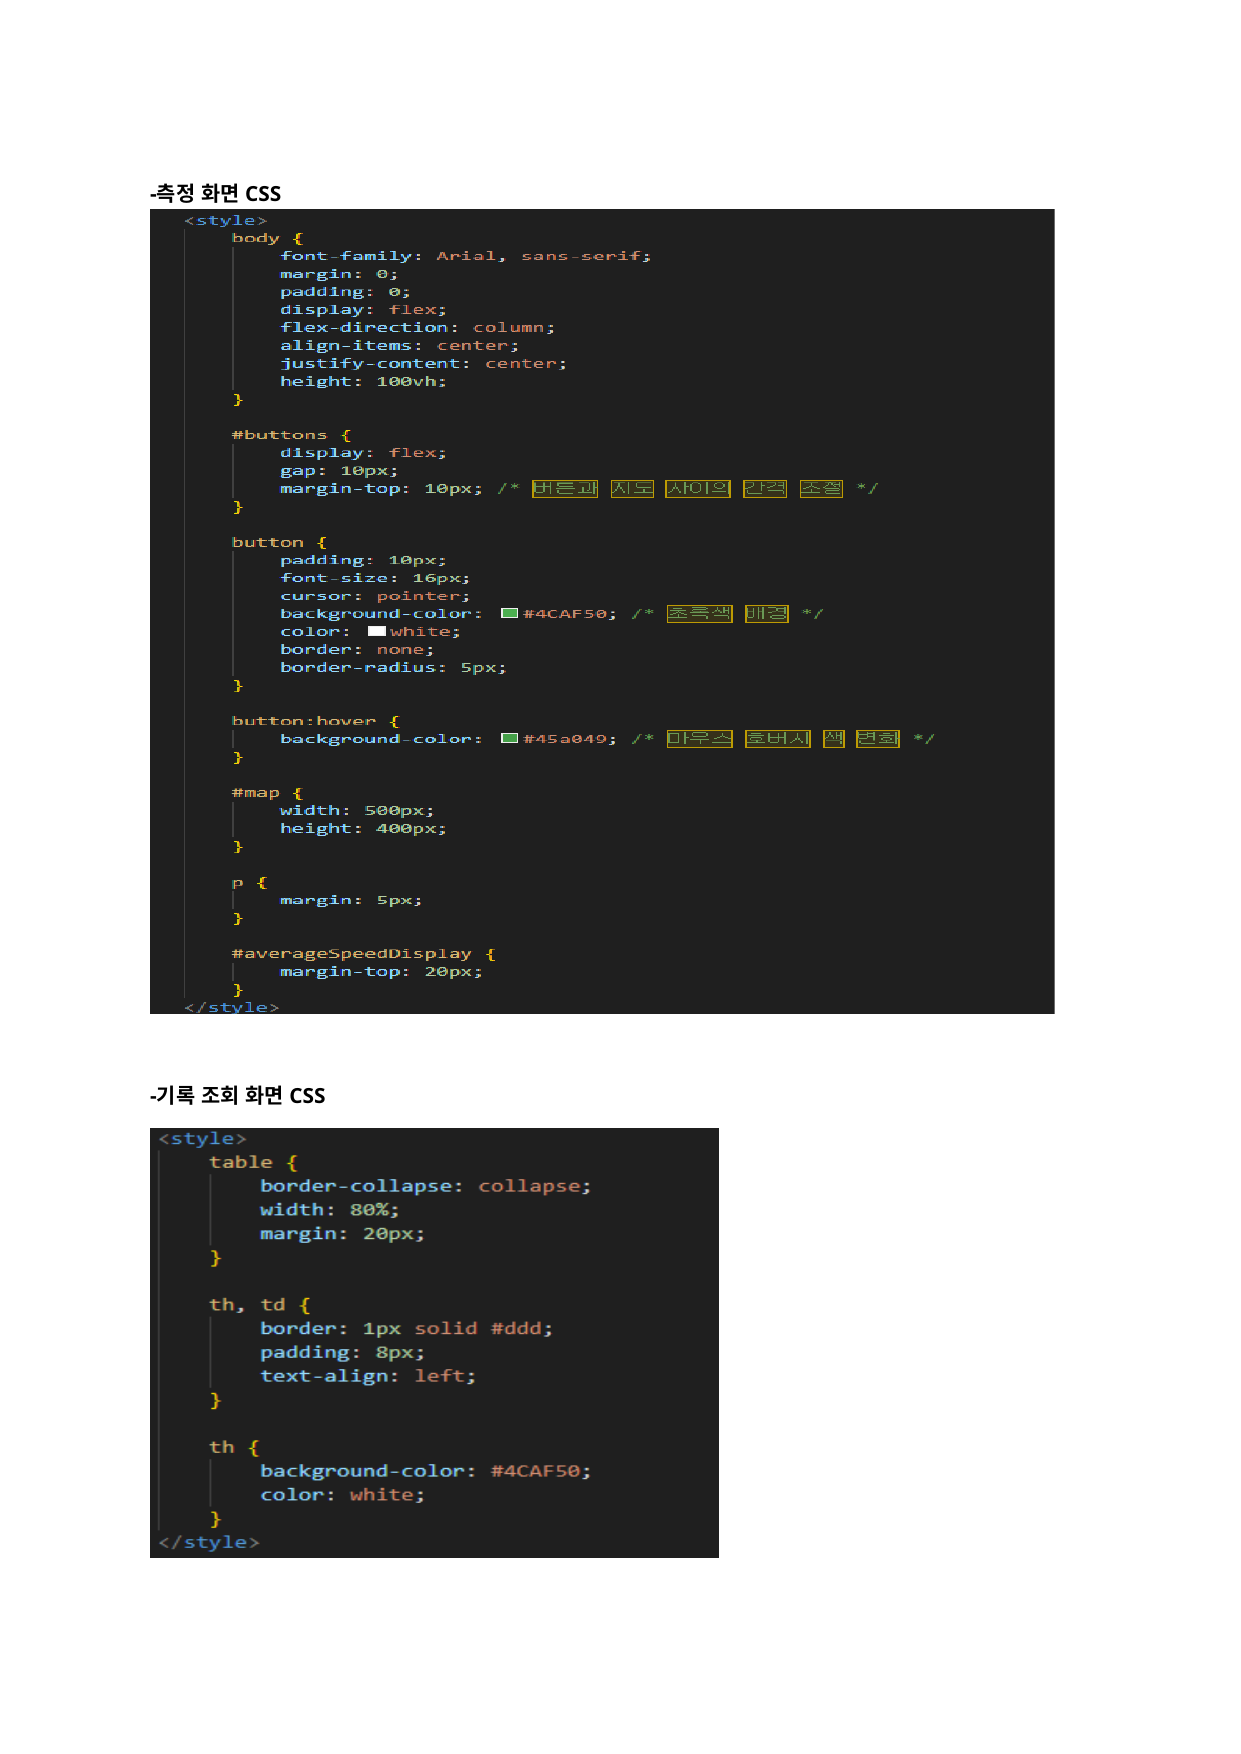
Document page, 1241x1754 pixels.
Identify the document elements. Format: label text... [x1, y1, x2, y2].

text -기록 조회 화면 CSS [150, 1079, 1090, 1110]
picture [150, 1128, 719, 1558]
picture [150, 209, 1055, 1014]
